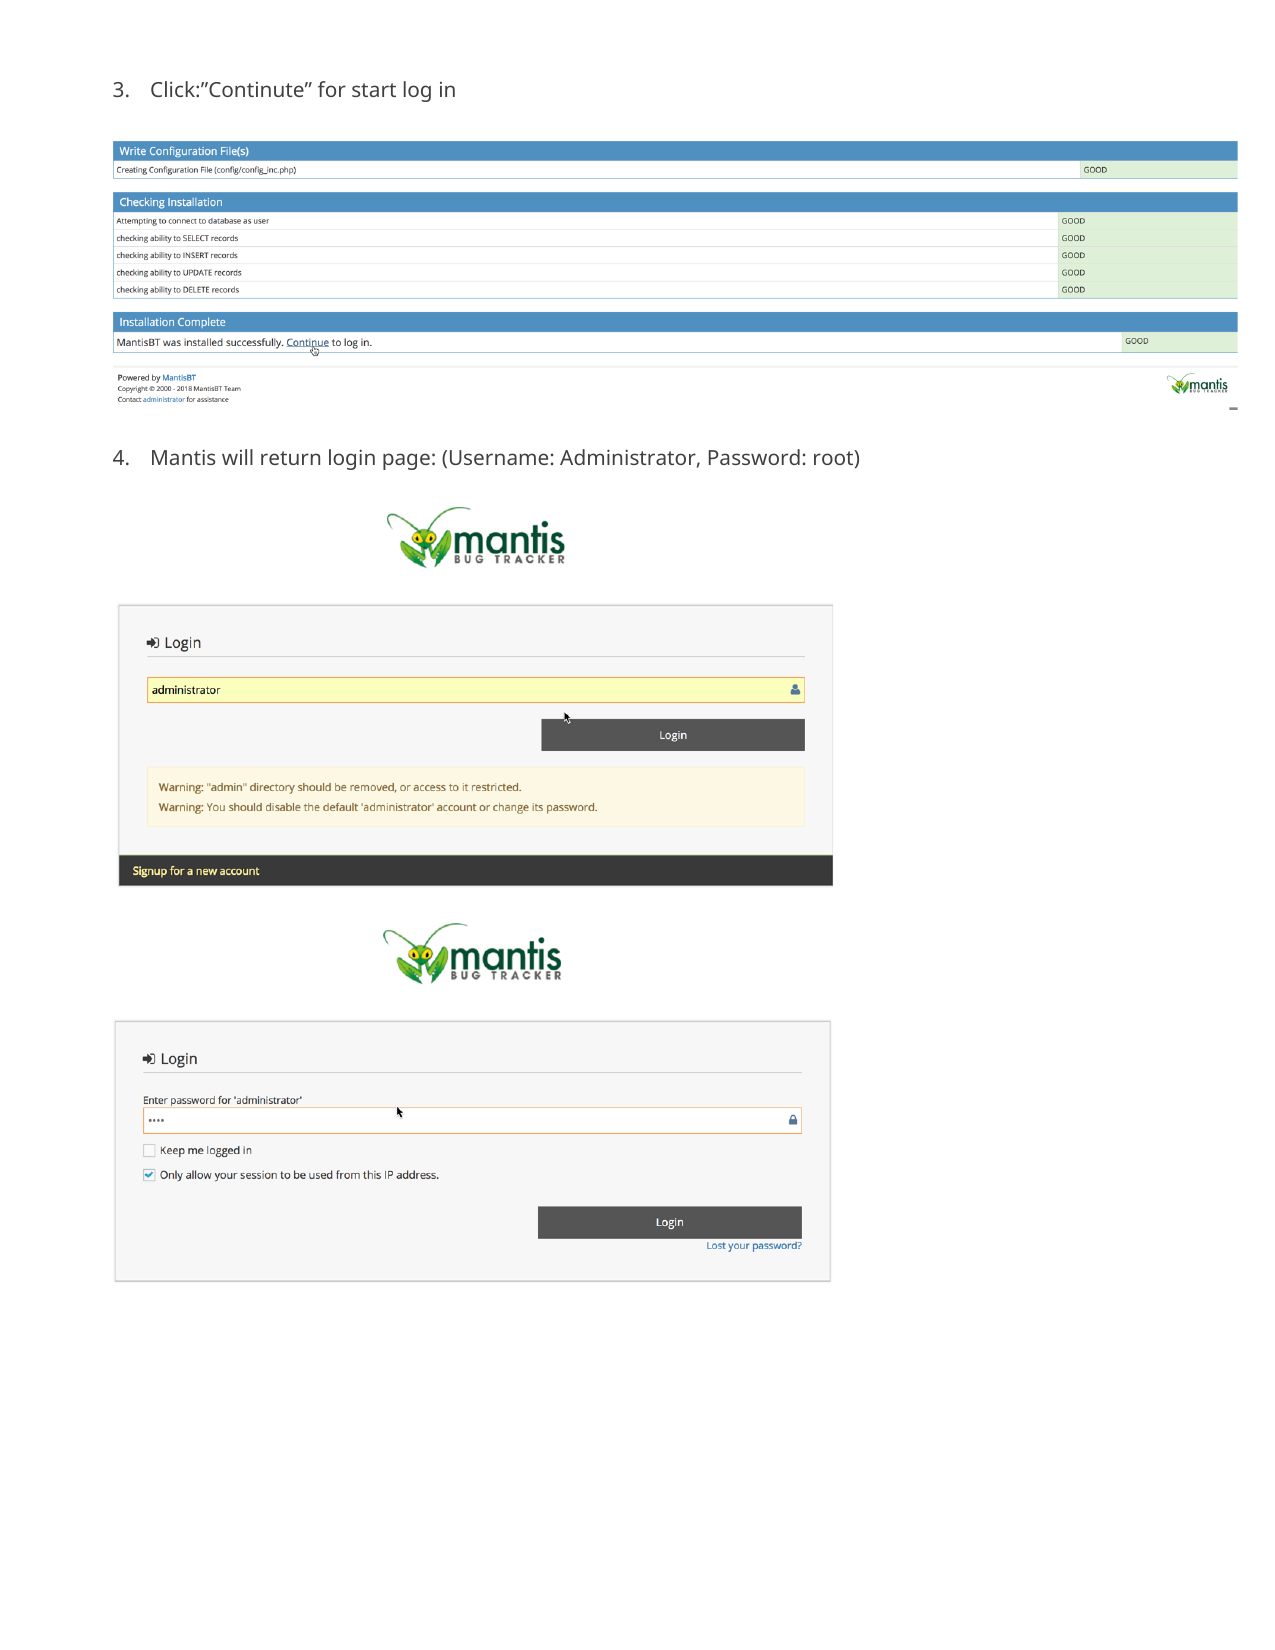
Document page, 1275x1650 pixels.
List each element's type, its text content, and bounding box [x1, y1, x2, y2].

list Click:”Continute” for start log in [112, 75, 1200, 103]
picture [112, 136, 1238, 410]
list Mantis will return login page: (Username: Administrator, Password: root) [112, 443, 1200, 471]
picture [112, 504, 834, 889]
picture [112, 921, 834, 1285]
